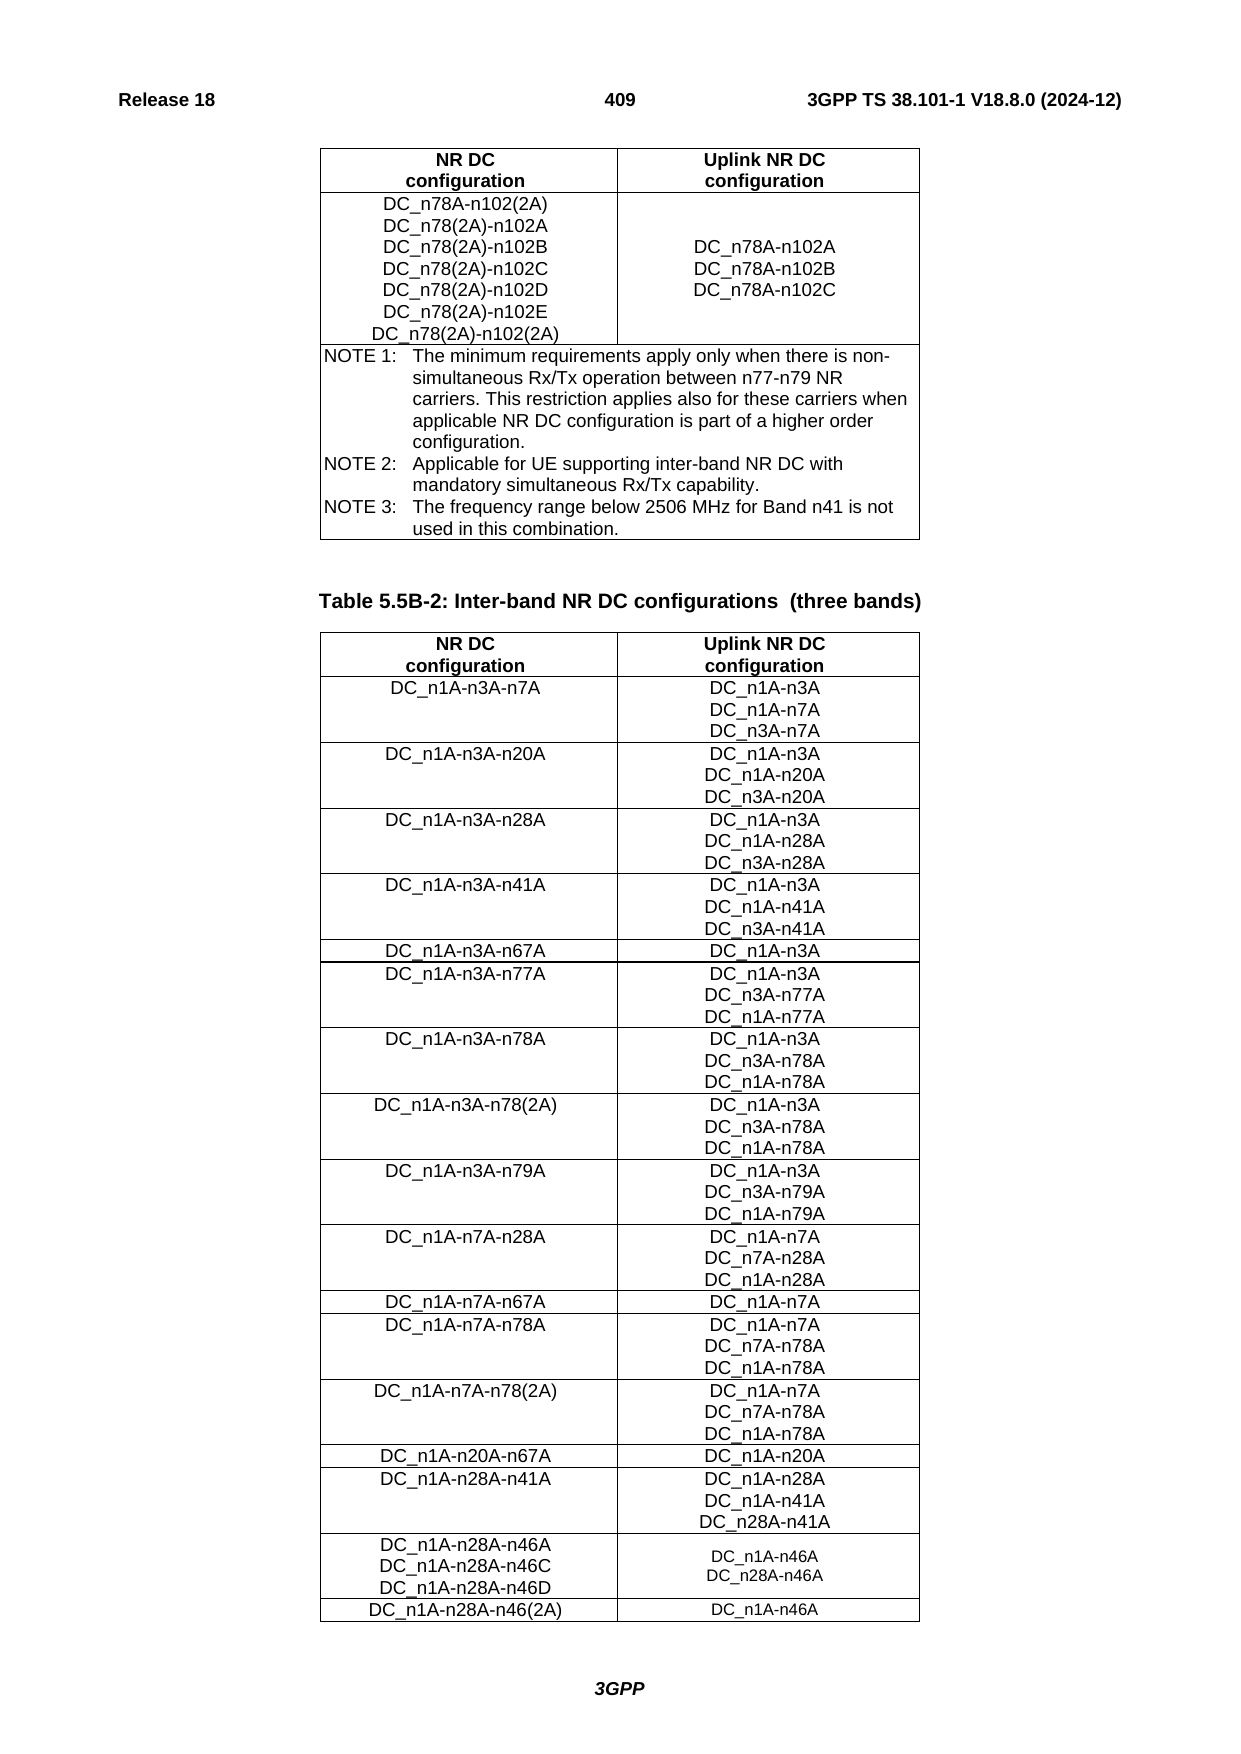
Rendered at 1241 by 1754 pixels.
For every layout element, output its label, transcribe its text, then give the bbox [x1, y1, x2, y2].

table_cell DC_n1A-n3A-n20A [321, 743, 617, 807]
table_cell DC_n1A-n7A DC_n7A-n28A DC_n1A-n28A [618, 1225, 919, 1290]
table_cell DC_n1A-n7A DC_n7A-n78A DC_n1A-n78A [618, 1380, 919, 1444]
table_cell DC_n1A-n3A DC_n1A-n28A DC_n3A-n28A [618, 809, 919, 873]
table_cell DC_n1A-n7A-n67A [321, 1291, 617, 1313]
text Table 5.5B-2: Inter-band NR DC configurations (three bands) [118, 589, 1122, 613]
table_cell DC_n1A-n7A-n78(2A) [321, 1380, 617, 1444]
table_header NR DC configuration [321, 633, 617, 676]
table_cell DC_n1A-n3A-n77A [321, 963, 617, 1027]
table_cell DC_n1A-n46A DC_n28A-n46A [618, 1534, 919, 1598]
table_cell NOTE 1: The minimum requirements apply only when there is non-simultaneous Rx/Tx operation between n77-n79 NR carriers. This restriction applies also for these carriers when applicable NR DC configuration is part of a higher order configuration. NOTE 2: Applicable for UE supporting inter-band NR DC with mandatory simultaneous Rx/Tx capability. NOTE 3: The frequency range below 2506 MHz for Band n41 is not used in this combination. [321, 345, 919, 539]
table_cell DC_n1A-n3A-n78A [321, 1028, 617, 1093]
table_cell DC_n1A-n3A-n78(2A) [321, 1094, 617, 1159]
table_cell DC_n1A-n28A-n41A [321, 1468, 617, 1532]
table_cell DC_n1A-n20A [618, 1445, 919, 1467]
table_cell DC_n1A-n7A [618, 1291, 919, 1313]
table_cell DC_n1A-n20A-n67A [321, 1445, 617, 1467]
table_cell DC_n78A-n102(2A) DC_n78(2A)-n102A DC_n78(2A)-n102B DC_n78(2A)-n102C DC_n78(2A)-n102D DC_n78(2A)-n102E DC_n78(2A)-n102(2A) [321, 193, 617, 344]
table_cell DC_n1A-n3A-n28A [321, 809, 617, 873]
table_cell DC_n1A-n3A-n79A [321, 1160, 617, 1224]
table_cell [618, 193, 919, 344]
table_header NR DC configuration [321, 149, 617, 192]
table_cell DC_n1A-n7A DC_n7A-n78A DC_n1A-n78A [618, 1314, 919, 1378]
table_cell DC_n1A-n3A-n41A [321, 874, 617, 939]
table_cell DC_n1A-n7A-n78A [321, 1314, 617, 1378]
table_cell DC_n1A-n3A DC_n1A-n7A DC_n3A-n7A [618, 677, 919, 742]
table_cell DC_n1A-n7A-n28A [321, 1225, 617, 1290]
table_cell DC_n1A-n46A DC_n28A-n46A [618, 1599, 919, 1621]
table_cell DC_n1A-n28A-n46A DC_n1A-n28A-n46C DC_n1A-n28A-n46D [321, 1534, 617, 1598]
table_cell DC_n1A-n3A DC_n1A-n20A DC_n3A-n20A [618, 743, 919, 807]
table_header Uplink NR DC configuration [618, 149, 919, 192]
table_cell DC_n1A-n28A-n46(2A) [321, 1599, 617, 1621]
table_header Uplink NR DC configuration [618, 633, 919, 676]
table_cell DC_n1A-n3A DC_n3A-n77A DC_n1A-n77A [618, 963, 919, 1027]
table_cell DC_n1A-n3A DC_n3A-n78A DC_n1A-n78A [618, 1094, 919, 1159]
table_cell DC_n1A-n3A DC_n3A-n79A DC_n1A-n79A [618, 1160, 919, 1224]
table_cell DC_n1A-n3A-n7A [321, 677, 617, 742]
table_cell DC_n1A-n3A DC_n1A-n41A DC_n3A-n41A [618, 874, 919, 939]
table_cell DC_n1A-n3A [618, 940, 919, 961]
table_cell DC_n1A-n3A DC_n3A-n78A DC_n1A-n78A [618, 1028, 919, 1093]
table_cell DC_n1A-n3A-n67A [321, 940, 617, 961]
table_cell DC_n1A-n28A DC_n1A-n41A DC_n28A-n41A [618, 1468, 919, 1532]
